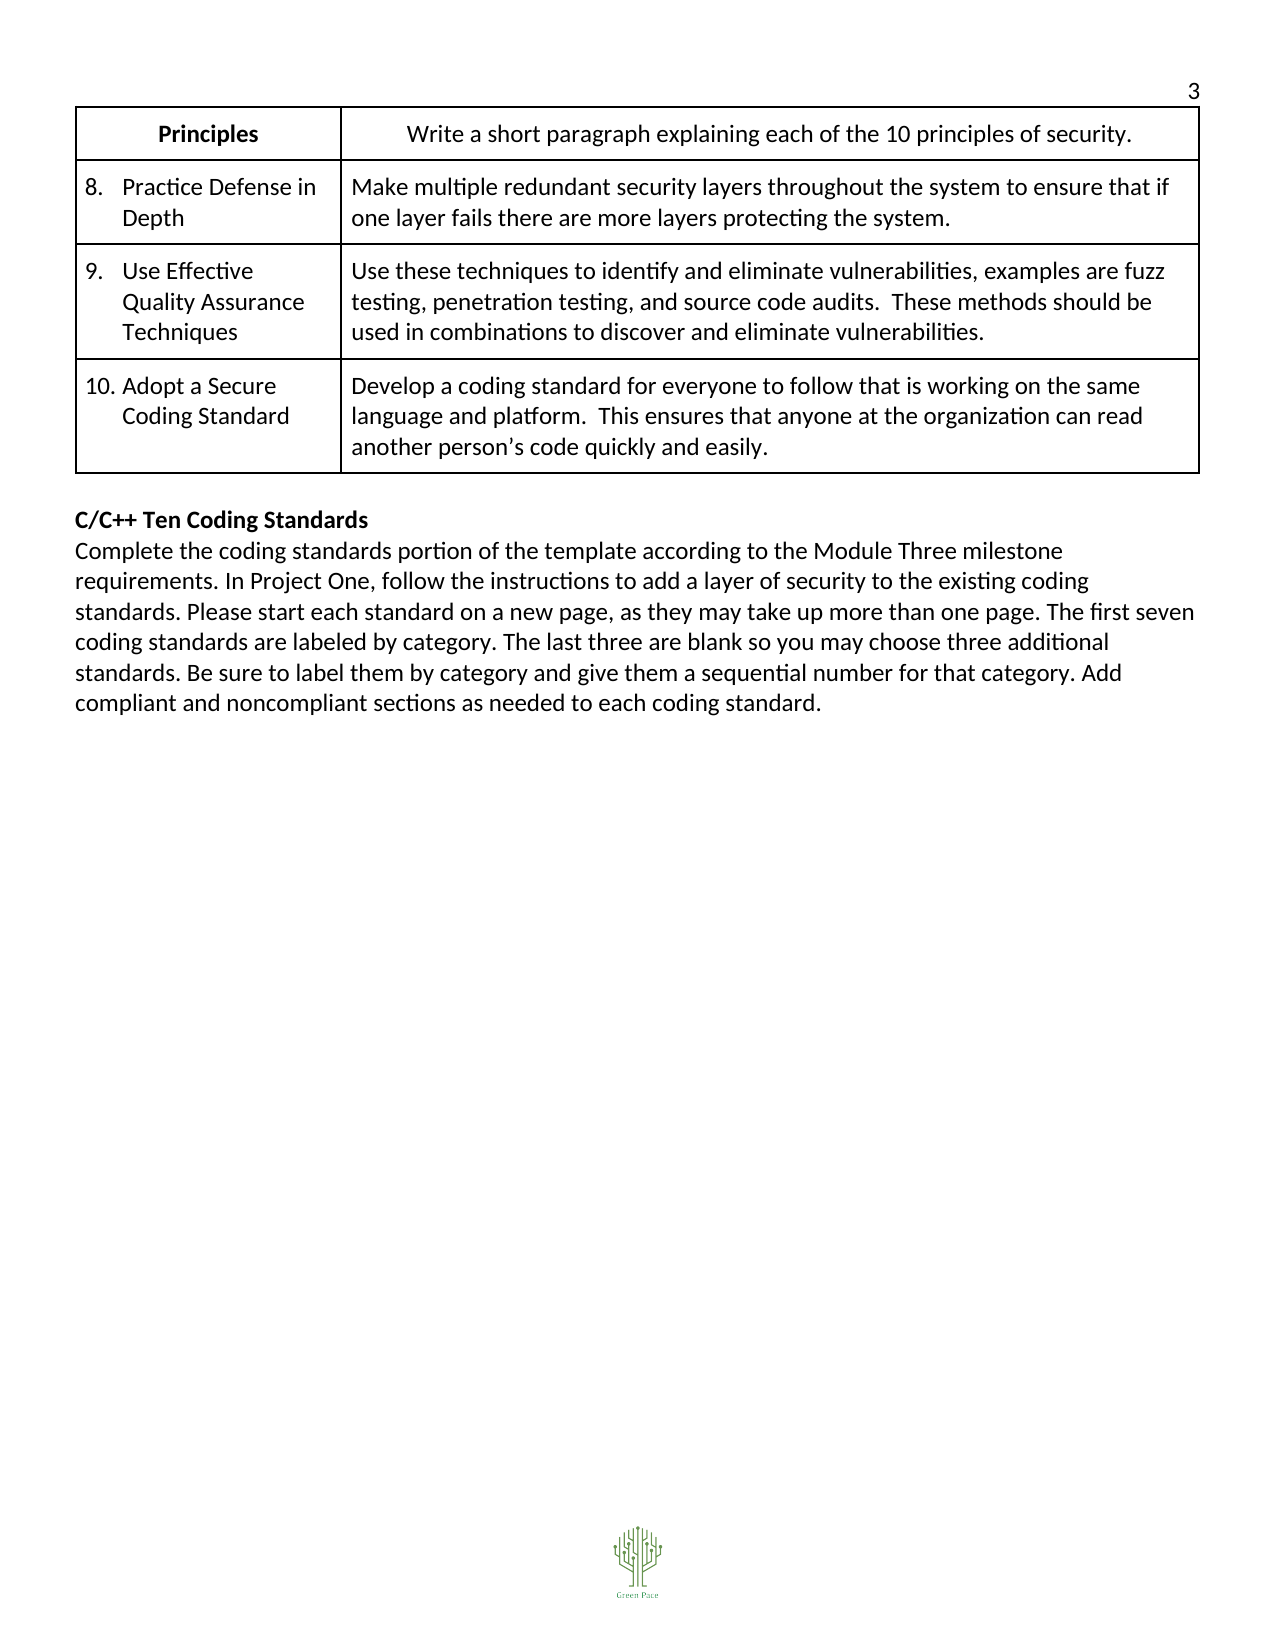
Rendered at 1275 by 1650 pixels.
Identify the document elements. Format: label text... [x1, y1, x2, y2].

table_cell Use Effective Quality Assurance Techniques [77, 245, 340, 357]
table_cell Practice Defense in Depth [77, 161, 340, 243]
table_cell Develop a coding standard for everyone to follow that is working on the same language and platform. This ensures that anyone at the organization can read another person’s code quickly and easily. [342, 360, 1198, 472]
picture [605, 1521, 670, 1606]
text Complete the coding standards portion of the template according to the Module Three milestone requirements. In Project One, follow the instructions to add a layer of security to the existing coding standards. Please start each standard on a new page, as they may take up more than one page. The first seven coding standards are labeled by category. The last three are blank so you may choose three additional standards. Be sure to label them by category and give them a sequential number for that category. Add compliant and noncompliant sections as needed to each coding standard. [75, 535, 1200, 718]
table_header Write a short paragraph explaining each of the 10 principles of security. [342, 108, 1198, 159]
table_header Principles [77, 108, 340, 159]
table_cell Adopt a Secure Coding Standard [77, 360, 340, 472]
subtitle C/C++ Ten Coding Standards [75, 504, 1200, 535]
table_cell Make multiple redundant security layers throughout the system to ensure that if one layer fails there are more layers protecting the system. [342, 161, 1198, 243]
table_cell Use these techniques to identify and eliminate vulnerabilities, examples are fuzz testing, penetration testing, and source code audits. These methods should be used in combinations to discover and eliminate vulnerabilities. [342, 245, 1198, 357]
